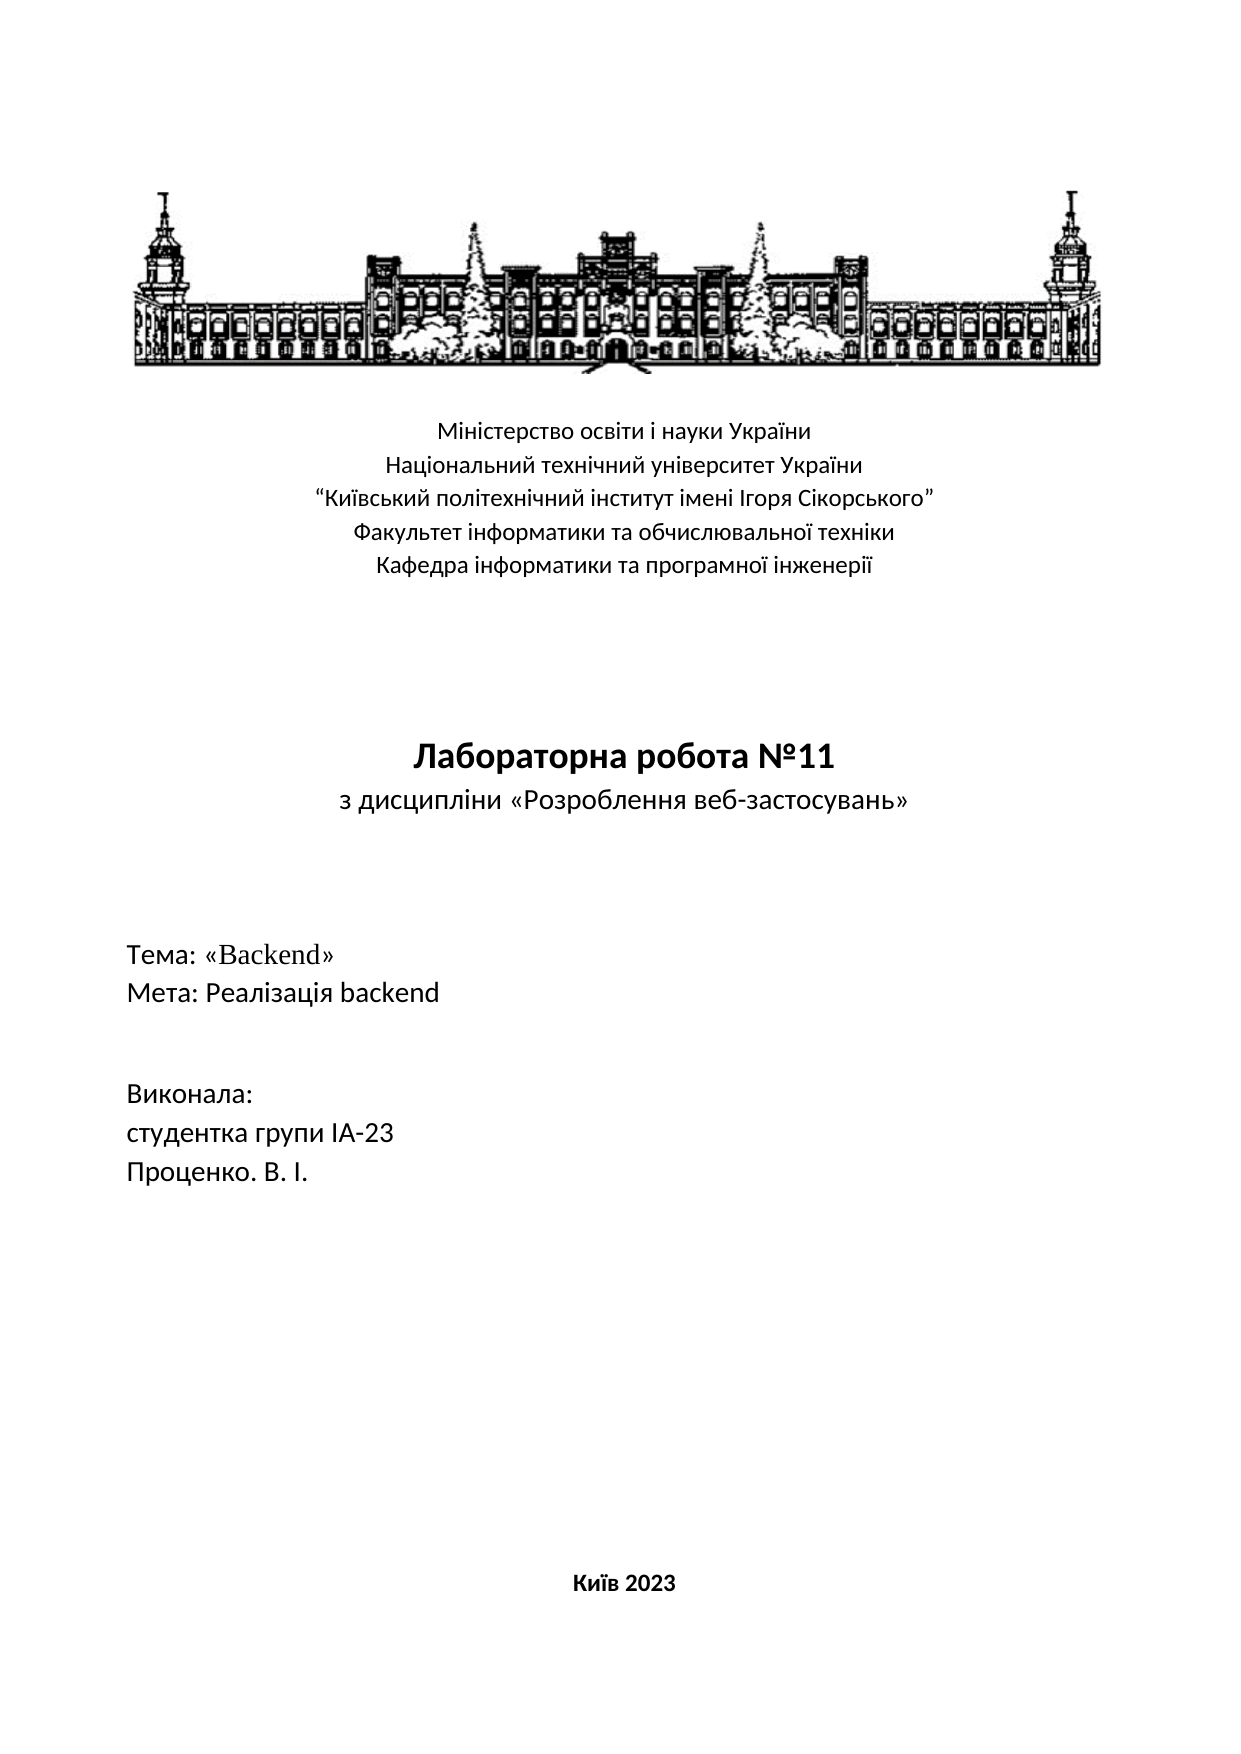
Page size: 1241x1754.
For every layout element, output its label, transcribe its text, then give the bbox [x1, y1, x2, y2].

picture [107, 143, 1123, 382]
text Факультет інформатики та обчислювальної техніки [97, 516, 1152, 546]
text “Київський політехнічний інститут імені Ігоря Сікорського” [97, 482, 1152, 513]
text Mіністерство освіти і науки України [97, 415, 1152, 446]
text Національний технічний університет України [97, 449, 1152, 479]
text Тема: «Backend» [97, 936, 1152, 972]
text Мета: Реалізація backend [97, 974, 1152, 1010]
text Проценко. В. І. [97, 1153, 1152, 1188]
text Київ 2023 [97, 1567, 1152, 1598]
text Кафедра інформатики та програмної інженерії [97, 549, 1152, 580]
text Лабораторна робота №11 [97, 732, 1152, 778]
text Виконала: [97, 1075, 1152, 1111]
text студентка групи ІА-23 [97, 1114, 1152, 1149]
text з дисципліни «Розроблення веб-застосувань» [97, 781, 1152, 817]
